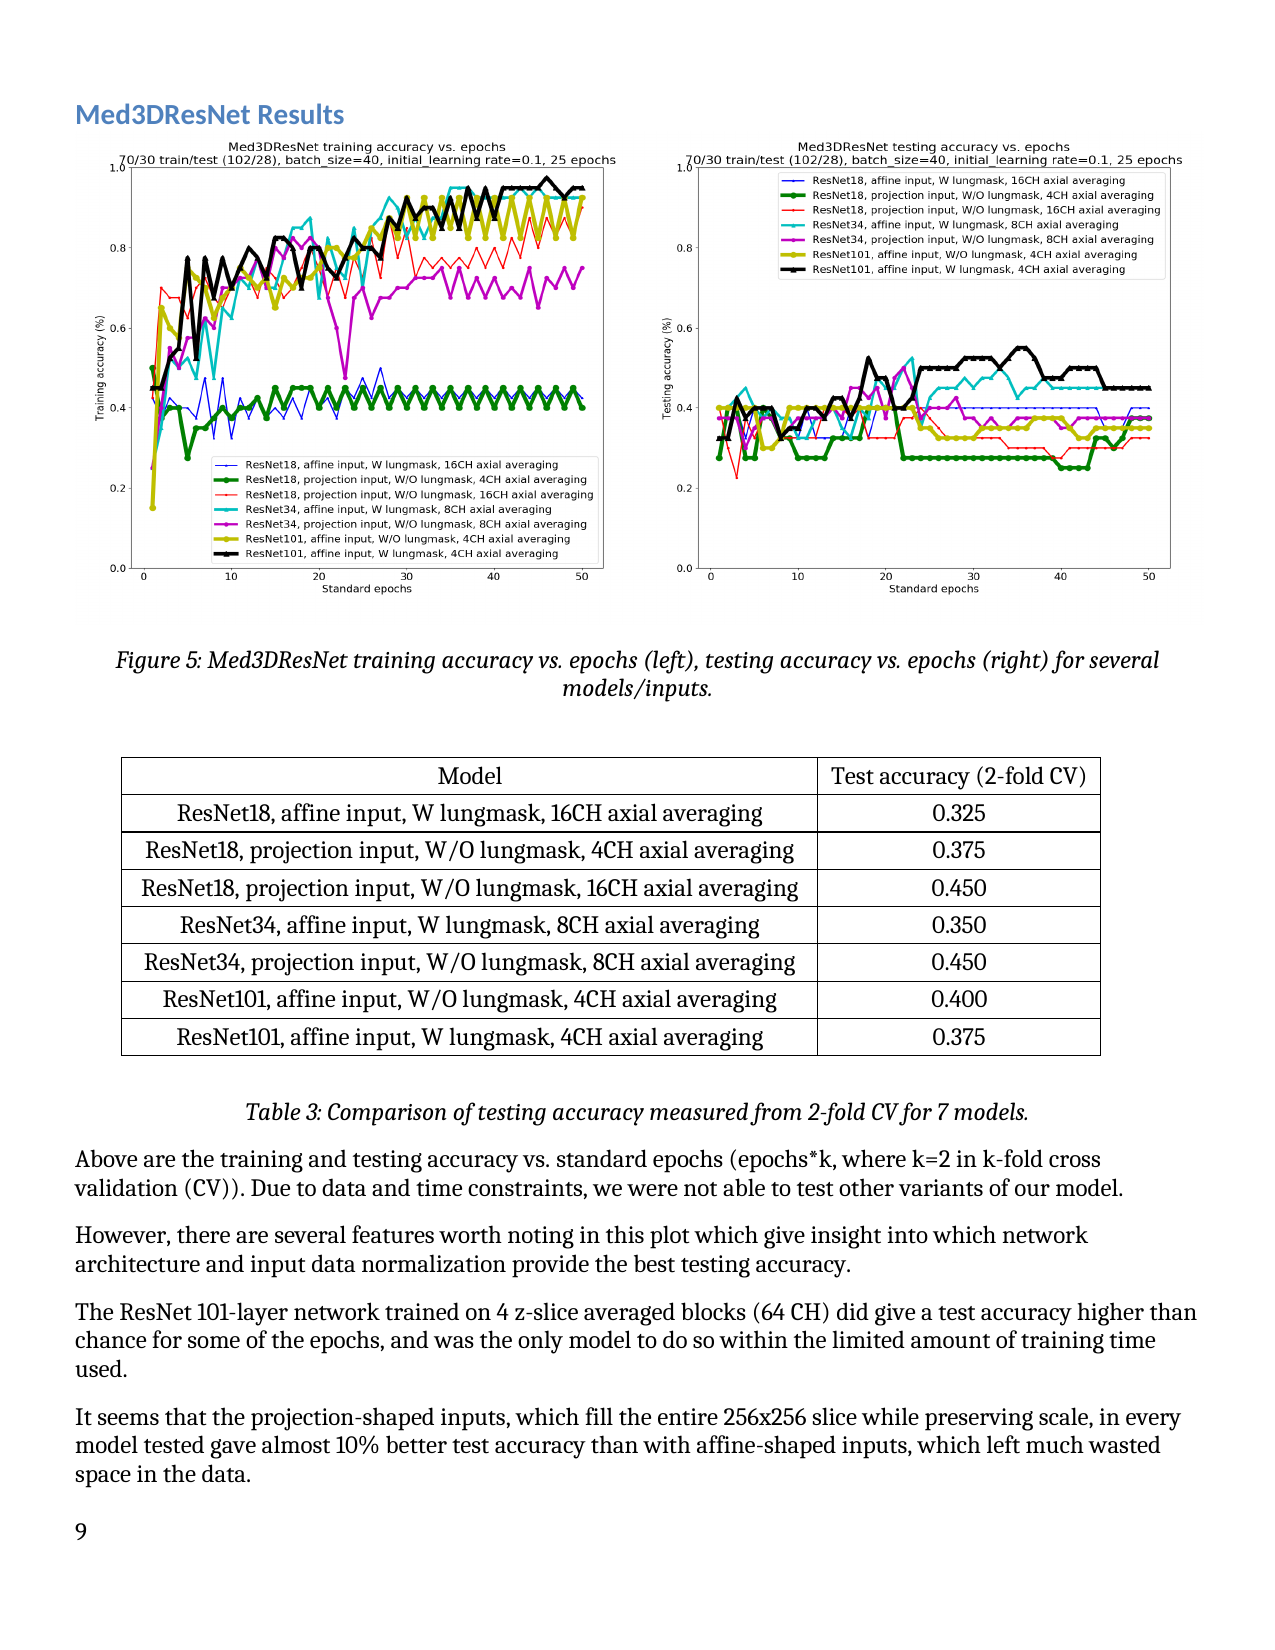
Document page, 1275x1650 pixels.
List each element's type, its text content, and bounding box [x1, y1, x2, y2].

table_cell 0.350 [818, 907, 1100, 943]
text However, there are several features worth noting in this plot which give insight into which network architecture and input data normalization provide the best testing accuracy. [75, 1221, 1200, 1279]
table_cell 0.375 [818, 1019, 1100, 1055]
table_header Model [122, 758, 817, 794]
table_cell ResNet101, affine input, W lungmask, 4CH axial averaging [122, 1019, 817, 1055]
table_cell ResNet34, projection input, W/O lungmask, 8CH axial averaging [122, 944, 817, 981]
table_cell 0.450 [818, 870, 1100, 906]
subtitle Med3DResNet Results [75, 96, 1200, 131]
table_header Test accuracy (2-fold CV) [818, 758, 1100, 794]
text The ResNet 101-layer network trained on 4 z-slice averaged blocks (64 CH) did give a test accuracy higher than chance for some of the epochs, and was the only model to do so within the limited amount of training time used. [75, 1297, 1200, 1384]
table_cell ResNet34, affine input, W lungmask, 8CH axial averaging [122, 907, 817, 943]
text It seems that the projection-shaped inputs, which fill the entire 256x256 slice while preserving scale, in every model tested gave almost 10% better test accuracy than with affine-shaped inputs, which left much wasted space in the data. [75, 1402, 1200, 1489]
table_cell 0.450 [818, 944, 1100, 981]
table_cell 0.400 [818, 982, 1100, 1018]
text Above are the training and testing accuracy vs. standard epochs (epochs*k, where k=2 in k-fold cross validation (CV)). Due to data and time constraints, we were not able to test other variants of our model. [75, 1145, 1200, 1202]
table_cell 0.375 [818, 833, 1100, 869]
table_cell 0.325 [818, 795, 1100, 831]
table_cell ResNet18, projection input, W/O lungmask, 4CH axial averaging [122, 833, 817, 869]
picture [75, 131, 1205, 625]
table_cell ResNet18, affine input, W lungmask, 16CH axial averaging [122, 795, 817, 831]
table_cell ResNet18, projection input, W/O lungmask, 16CH axial averaging [122, 870, 817, 906]
table_cell ResNet101, affine input, W/O lungmask, 4CH axial averaging [122, 982, 817, 1018]
